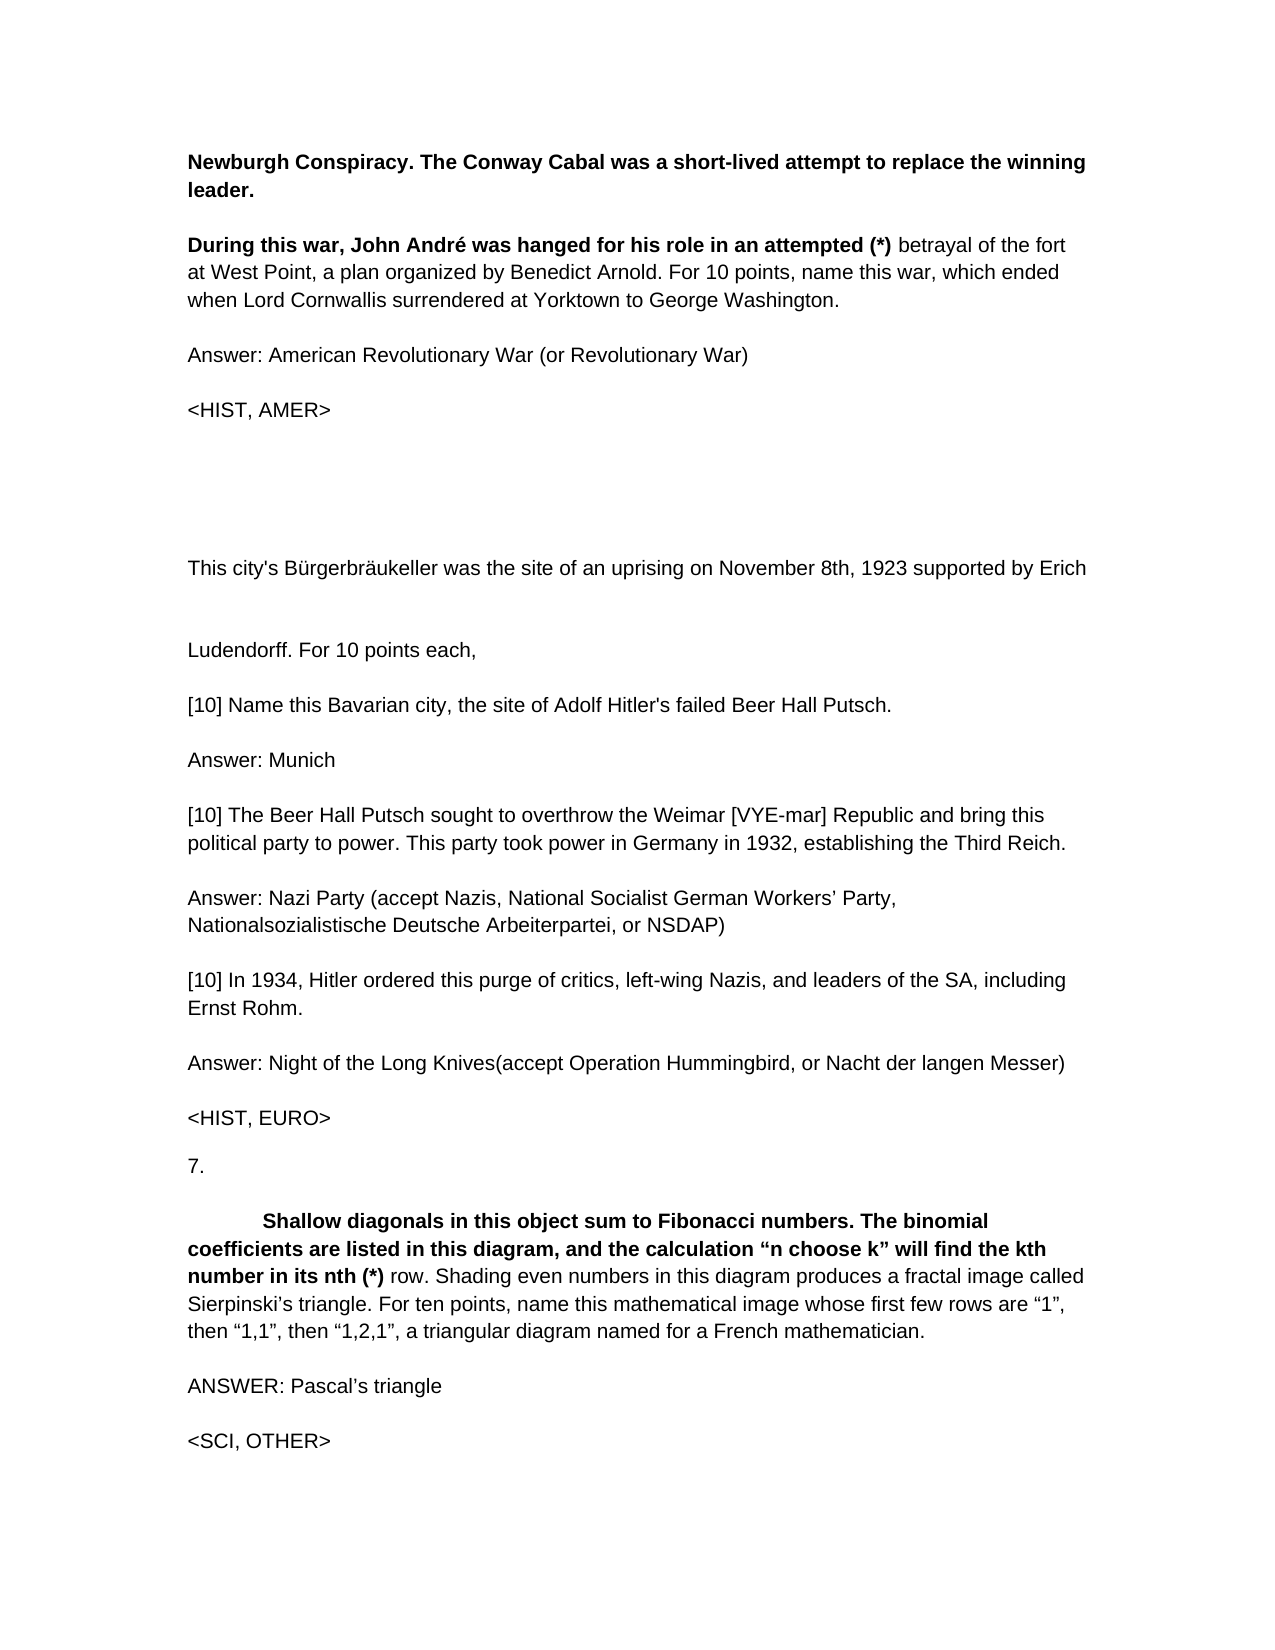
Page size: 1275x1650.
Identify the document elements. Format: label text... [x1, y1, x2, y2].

text This city's Bürgerbräukeller was the site of an uprising on November 8th, 1923 supported by Erich Ludendorff. For 10 points each, [10] Name this Bavarian city, the site of Adolf Hitler's failed Beer Hall Putsch. Answer: Munich [10] The Beer Hall Putsch sought to overthrow the Weimar [VYE-mar] Republic and bring this political party to power. This party took power in Germany in 1932, establishing the Third Reich. Answer: Nazi Party (accept Nazis, National Socialist German Workers’ Party, Nationalsozialistische Deutsche Arbeiterpartei, or NSDAP) [10] In 1934, Hitler ordered this purge of critics, left-wing Nazis, and leaders of the SA, including Ernst Rohm. Answer: Night of the Long Knives(accept Operation Hummingbird, or Nacht der langen Messer) <HIST, EURO> [187, 446, 1087, 1130]
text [187, 150, 1087, 421]
text 7. Shallow diagonals in this object sum to Fibonacci numbers. The binomial coefficients are listed in this diagram, and the calculation “n choose k” will find the kth number in its nth (*) row. Shading even numbers in this diagram produces a fractal image called Sierpinski’s triangle. For ten points, name this mathematical image whose first few rows are “1”, then “1,1”, then “1,2,1”, a triangular diagram named for a French mathematician. ANSWER: Pascal’s triangle <SCI, OTHER> [187, 1154, 1087, 1453]
